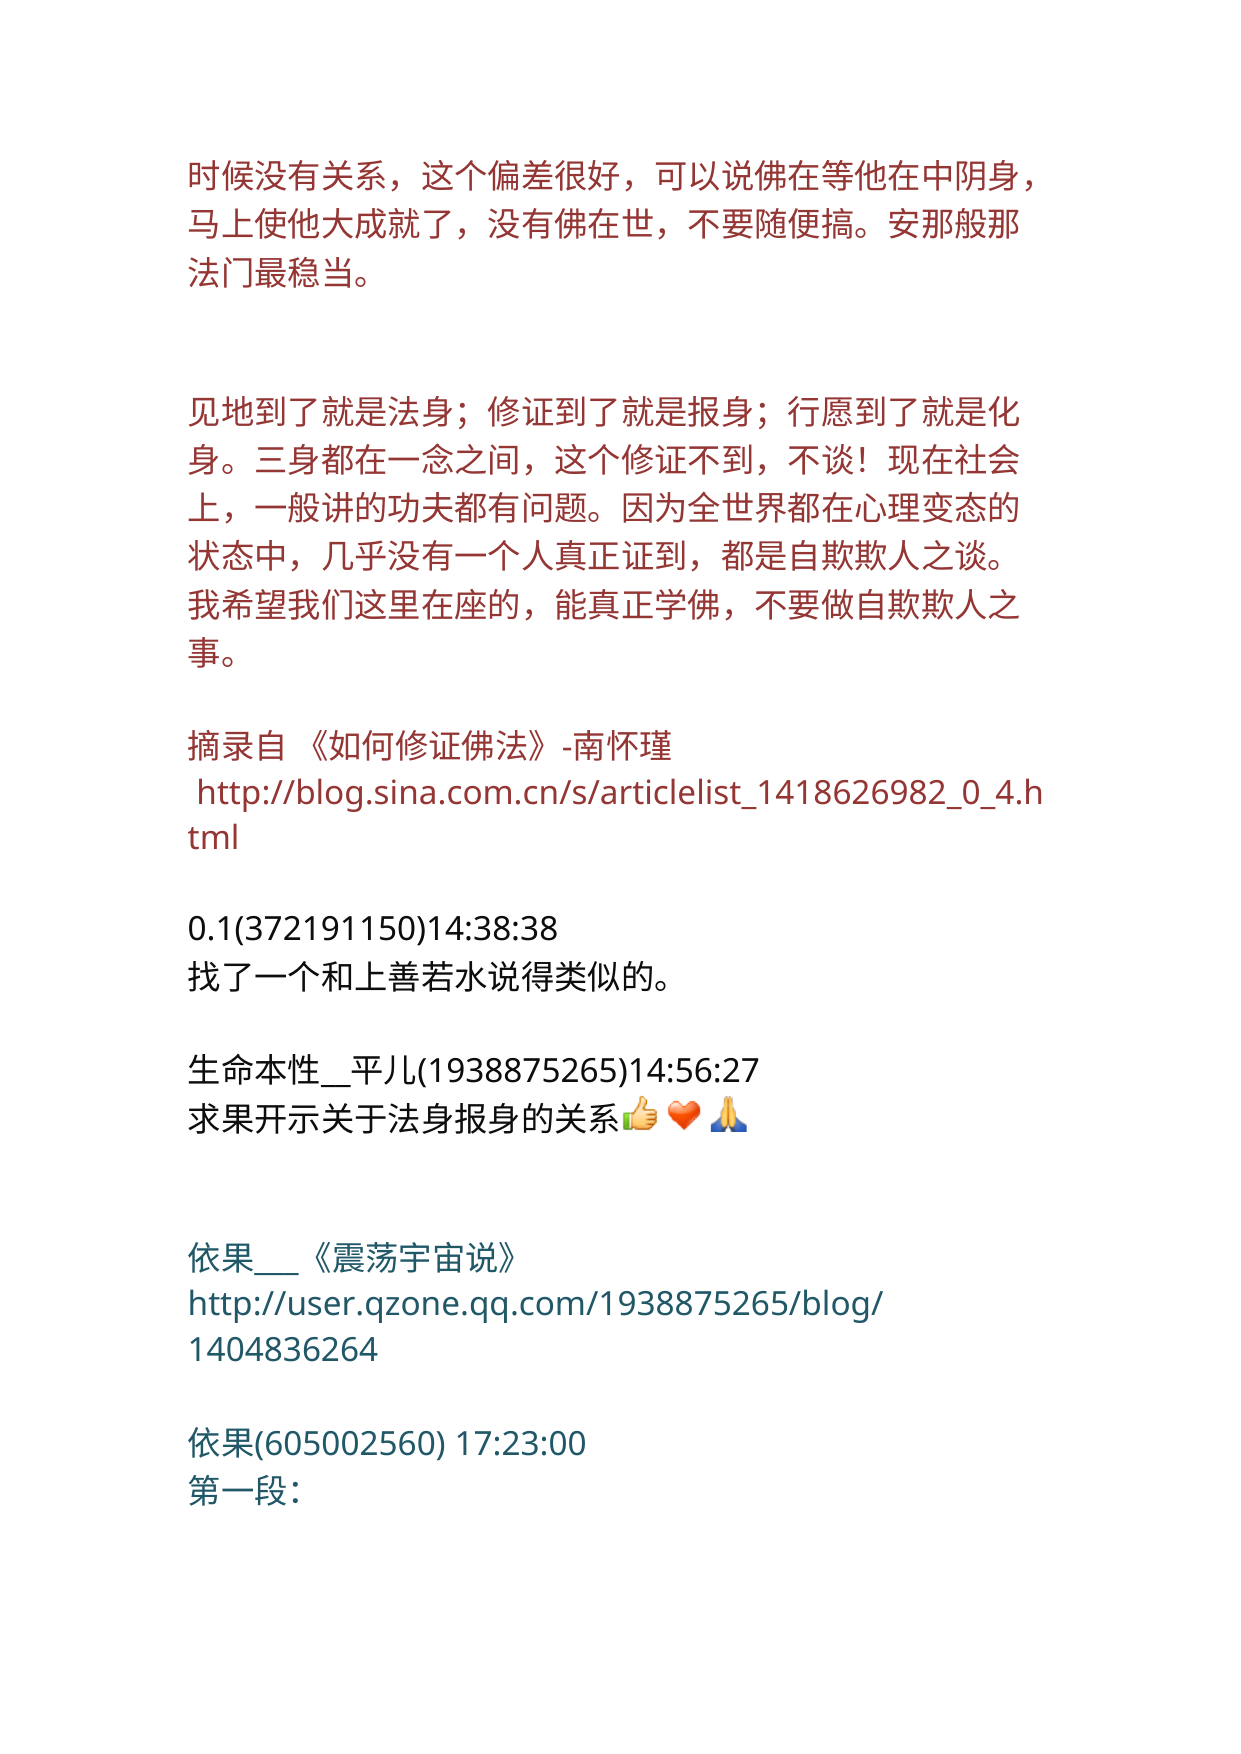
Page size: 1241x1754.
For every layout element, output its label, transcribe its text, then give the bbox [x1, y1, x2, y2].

picture [620, 1093, 659, 1132]
text 求果开示关于法身报身的关系 [187, 1092, 1053, 1141]
picture [665, 1093, 704, 1132]
text 摘录自 《如何修证佛法》-南怀瑾 http://blog.sina.com.cn/s/articlelist_1418626982_0_4.html [187, 720, 1053, 859]
text 找了一个和上善若水说得类似的。 [187, 950, 1053, 999]
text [187, 150, 1053, 295]
text 生命本性__平儿(1938875265)14:56:27 [187, 999, 1053, 1092]
text 依果___《震荡宇宙说》 [187, 1186, 1053, 1280]
text http://user.qzone.qq.com/1938875265/blog/1404836264 [187, 1280, 1053, 1371]
text 见地到了就是法身；修证到了就是报身；行愿到了就是化身。三身都在一念之间，这个修证不到，不谈！现在社会上，一般讲的功夫都有问题。因为全世界都在心理变态的状态中，几乎没有一个人真正证到，都是自欺欺人之谈。我希望我们这里在座的，能真正学佛，不要做自欺欺人之事。 [187, 386, 1053, 675]
text 0.1(372191150)14:38:38 [187, 859, 1053, 950]
picture [710, 1095, 747, 1132]
text 依果(605002560) 17:23:00 [187, 1371, 1053, 1465]
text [187, 1465, 1053, 1558]
